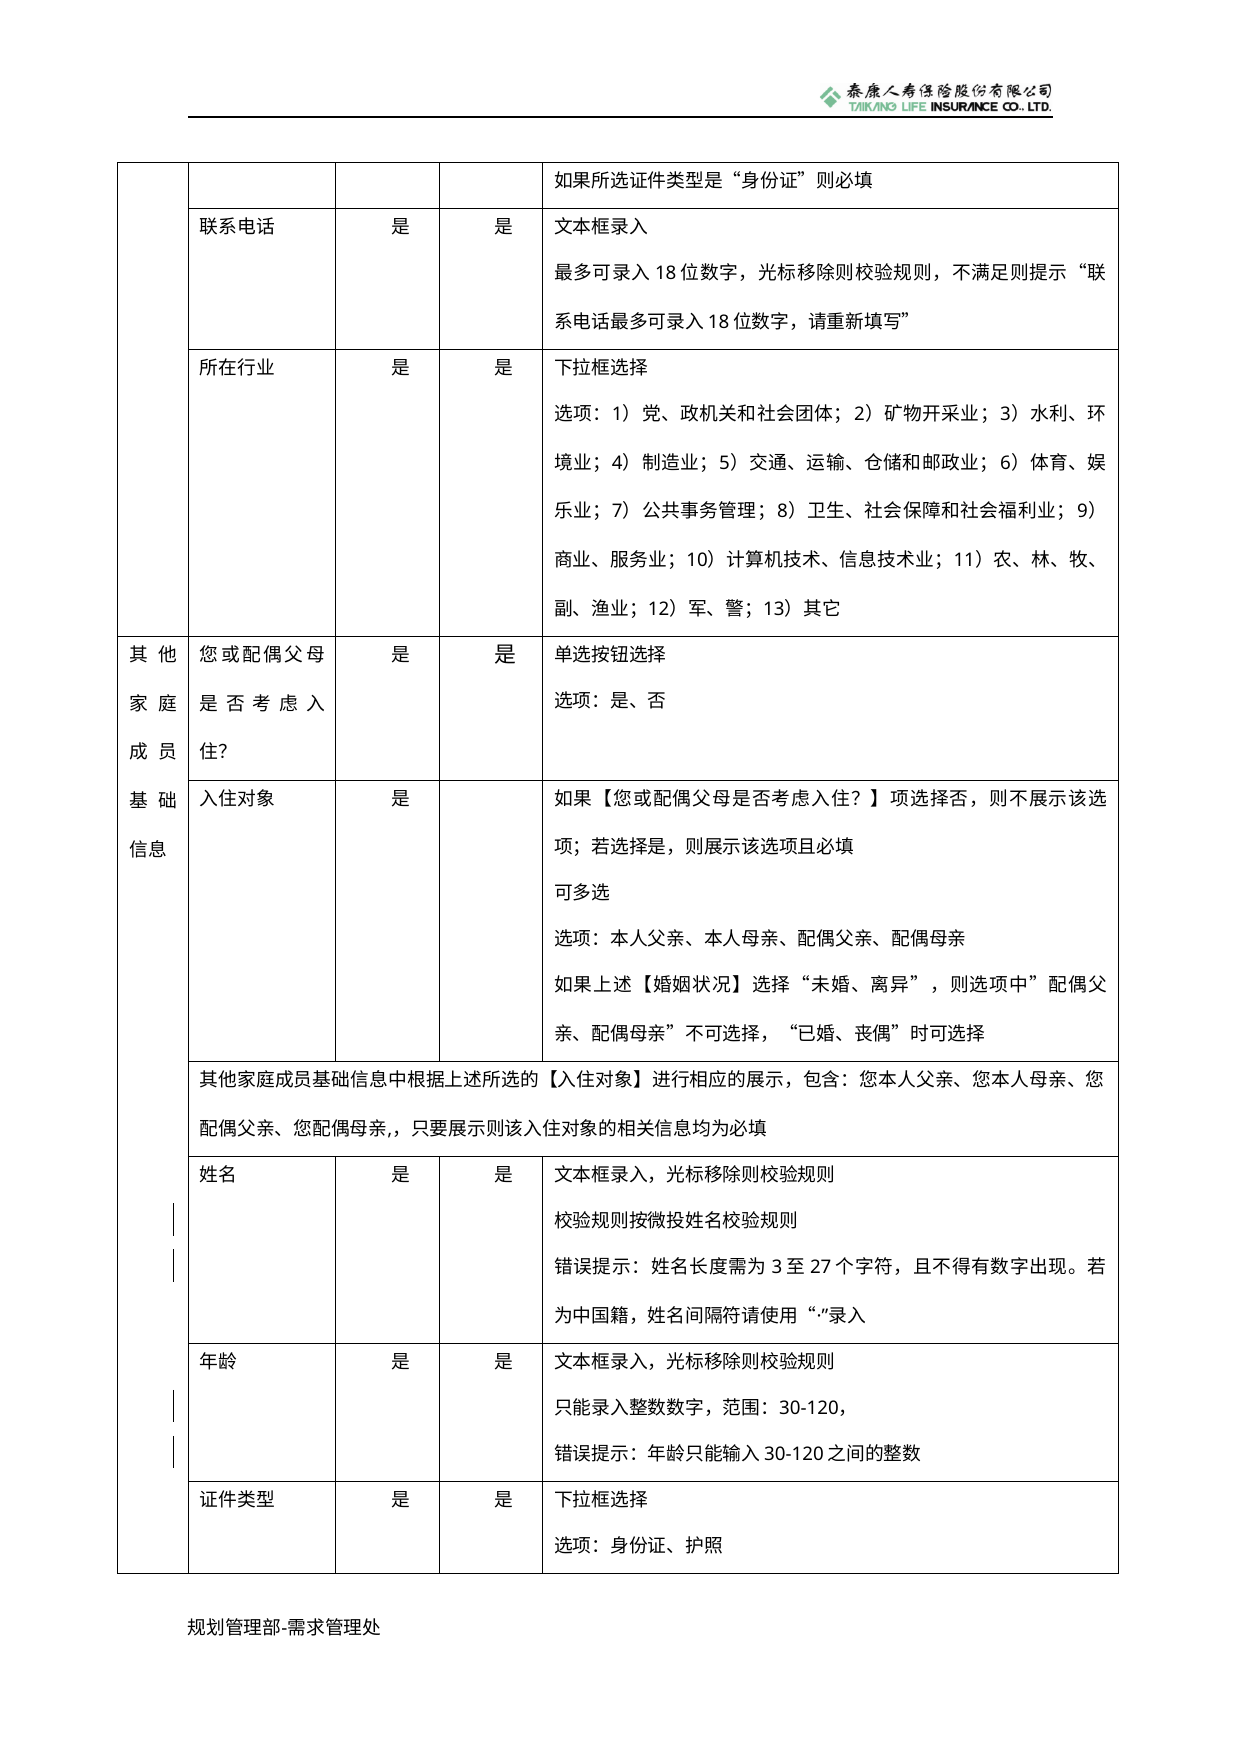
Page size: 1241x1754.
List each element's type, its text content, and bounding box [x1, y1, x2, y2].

table_cell 文本框录入 最多可录入18位数字，光标移除则校验规则，不满足则提示“联系电话最多可录入18位数字，请重新填写” [543, 209, 1118, 349]
table_cell 联系电话 [189, 209, 335, 349]
table_cell 单选按钮选择 选项：是、否 [543, 637, 1118, 779]
table_cell 是 [440, 637, 542, 779]
table_cell 是 [440, 209, 542, 349]
table_cell 是 [440, 1157, 542, 1343]
table_cell 文本框录入，光标移除则校验规则 只能录入整数数字，范围：30-120， 错误提示：年龄只能输入30-120之间的整数 [543, 1344, 1118, 1481]
table_cell [440, 781, 542, 1061]
table_cell 是 [440, 350, 542, 636]
table_cell 所在行业 [189, 350, 335, 636]
picture [819, 83, 1053, 112]
table_cell 是 [336, 1482, 439, 1573]
table_cell 下拉框选择 选项：1）党、政机关和社会团体；2）矿物开采业；3）水利、环境业；4）制造业；5）交通、运输、仓储和邮政业；6）体育、娱乐业；7）公共事务管理；8）卫生、社会保障和社会福利业；9）商业、服务业；10）计算机技术、信息技术业；11）农、林、牧、副、渔业；12）军、警；13）其它 [543, 350, 1118, 636]
table_cell 是 [336, 637, 439, 779]
table_cell 您或配偶父母是否考虑入住？ [189, 637, 335, 779]
table_cell 是 [336, 209, 439, 349]
table_cell 其他家庭成员基础信息中根据上述所选的【入住对象】进行相应的展示，包含：您本人父亲、您本人母亲、您配偶父亲、您配偶母亲,，只要展示则该入住对象的相关信息均为必填 [189, 1062, 1118, 1156]
table_cell [440, 163, 542, 208]
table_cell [543, 163, 1118, 208]
table_cell 是 [336, 1344, 439, 1481]
table_cell 如果【您或配偶父母是否考虑入住？】项选择否，则不展示该选项；若选择是，则展示该选项且必填 可多选 选项：本人父亲、本人母亲、配偶父亲、配偶母亲 如果上述【婚姻状况】选择“未婚、离异”，则选项中”配偶父亲、配偶母亲”不可选择，“已婚、丧偶”时可选择 [543, 781, 1118, 1061]
table_cell 是 [440, 1482, 542, 1573]
table_cell 证件类型 [189, 1482, 335, 1573]
table_cell 民族 [189, 163, 335, 208]
table_cell 其他家庭成员基础信息 [118, 637, 188, 1573]
table_cell 下拉框选择 选项：身份证、护照 [543, 1482, 1118, 1573]
table_cell 入住对象 [189, 781, 335, 1061]
table_cell 文本框录入，光标移除则校验规则 校验规则按微投姓名校验规则 错误提示：姓名长度需为3至27个字符，且不得有数字出现。若为中国籍，姓名间隔符请使用“·”录入 [543, 1157, 1118, 1343]
table_cell 年龄 [189, 1344, 335, 1481]
table_cell 是 [336, 350, 439, 636]
table_cell 是 [440, 1344, 542, 1481]
table_cell 是 [336, 163, 439, 208]
table_cell 是 [336, 781, 439, 1061]
table_cell 是 [336, 1157, 439, 1343]
table_cell 姓名 [189, 1157, 335, 1343]
